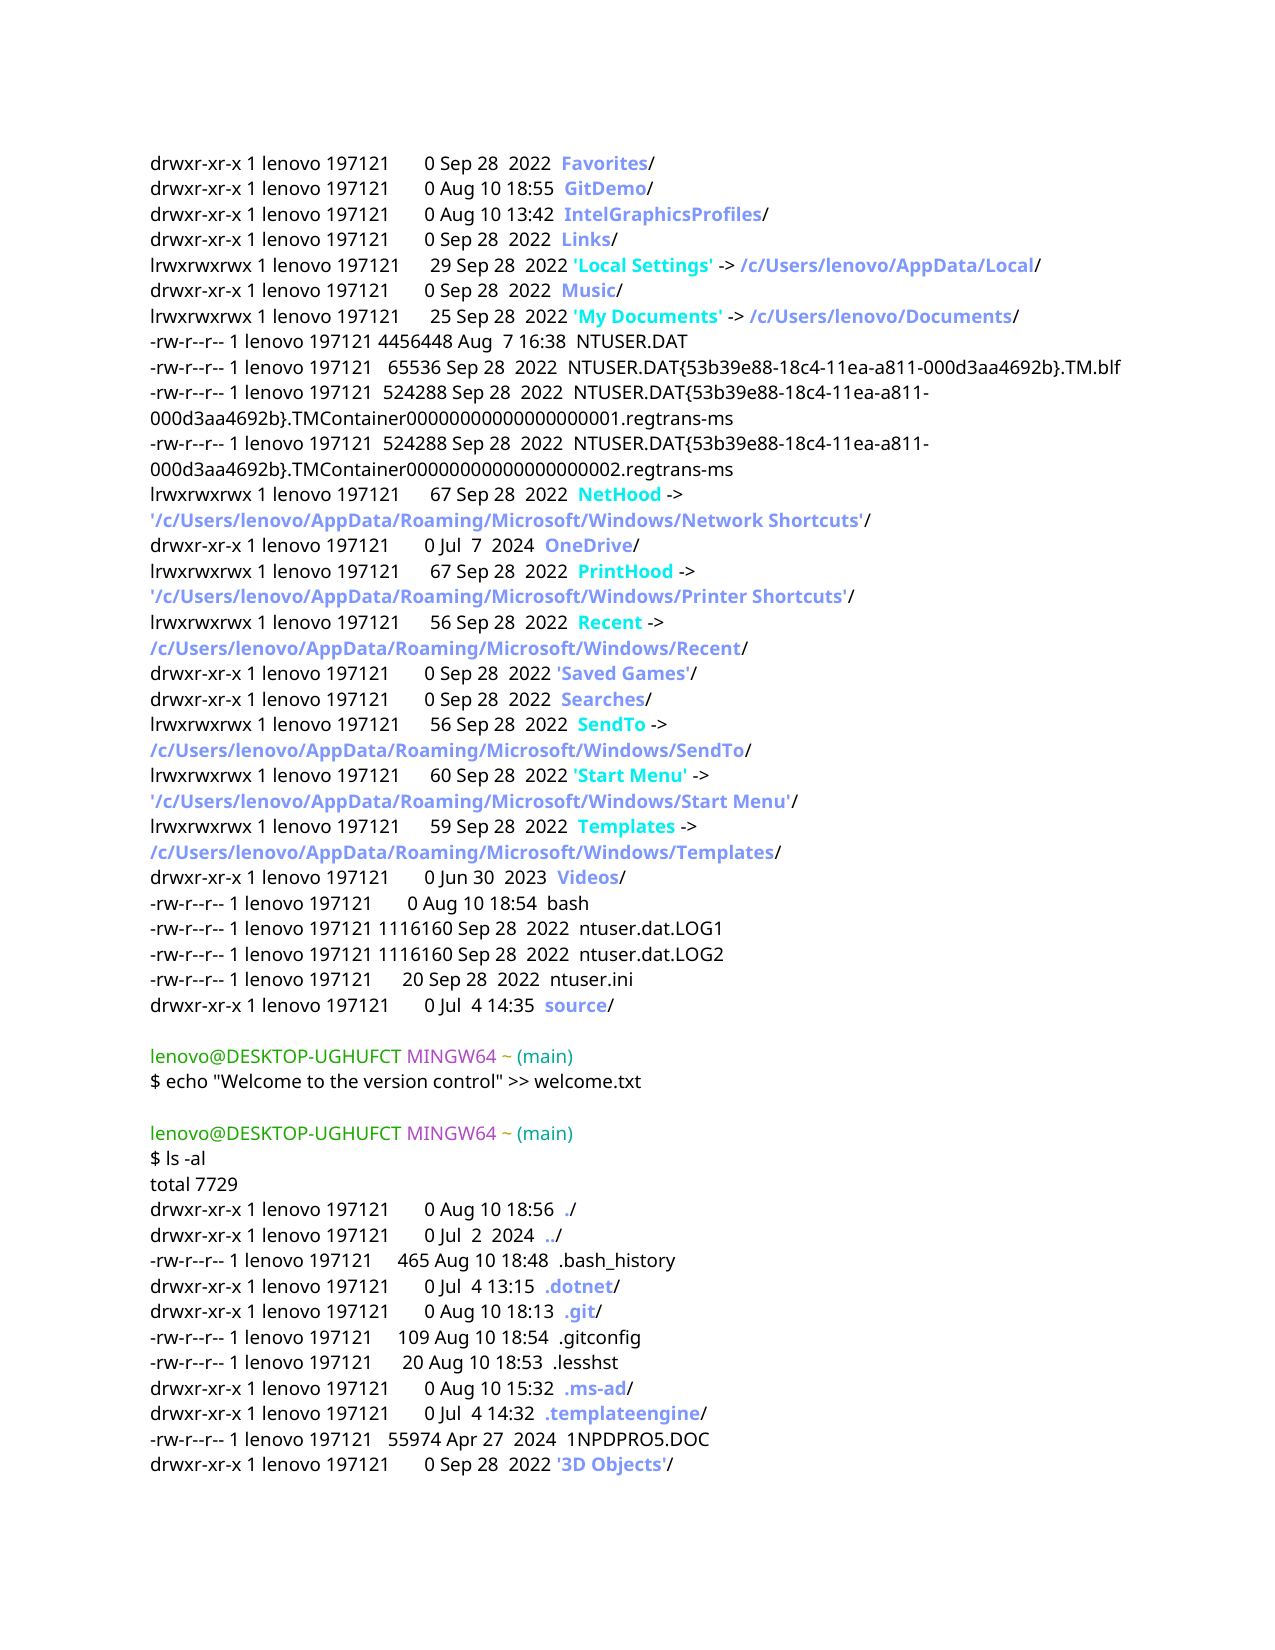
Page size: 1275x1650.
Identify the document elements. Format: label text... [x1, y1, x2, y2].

text -rw-r--r-- 1 lenovo 197121 524288 Sep 28 2022 NTUSER.DAT{53b39e88-18c4-11ea-a811-000d3aa4692b}.TMContainer00000000000000000002.regtrans-ms [150, 431, 1125, 482]
text drwxr-xr-x 1 lenovo 197121 0 Jul 4 14:35 source/ [150, 992, 1125, 1018]
text lenovo@DESKTOP-UGHUFCT MINGW64 ~ (main) [150, 1043, 1125, 1069]
text lenovo@DESKTOP-UGHUFCT MINGW64 ~ (main) [150, 1120, 1125, 1145]
text drwxr-xr-x 1 lenovo 197121 0 Jul 4 14:32 .templateengine/ [150, 1401, 1125, 1426]
text -rw-r--r-- 1 lenovo 197121 4456448 Aug 7 16:38 NTUSER.DAT [150, 329, 1125, 354]
text drwxr-xr-x 1 lenovo 197121 0 Sep 28 2022 Favorites/ [150, 150, 1125, 176]
text drwxr-xr-x 1 lenovo 197121 0 Jul 2 2024 ../ [150, 1222, 1125, 1247]
text $ echo "Welcome to the version control" >> welcome.txt [150, 1069, 1125, 1094]
text drwxr-xr-x 1 lenovo 197121 0 Sep 28 2022 Music/ [150, 278, 1125, 303]
text -rw-r--r-- 1 lenovo 197121 55974 Apr 27 2024 1NPDPRO5.DOC [150, 1426, 1125, 1452]
text drwxr-xr-x 1 lenovo 197121 0 Sep 28 2022 'Saved Games'/ [150, 660, 1125, 686]
text drwxr-xr-x 1 lenovo 197121 0 Aug 10 18:55 GitDemo/ [150, 176, 1125, 201]
text drwxr-xr-x 1 lenovo 197121 0 Sep 28 2022 '3D Objects'/ [150, 1452, 1125, 1477]
text drwxr-xr-x 1 lenovo 197121 0 Jul 4 13:15 .dotnet/ [150, 1273, 1125, 1298]
text drwxr-xr-x 1 lenovo 197121 0 Aug 10 15:32 .ms-ad/ [150, 1375, 1125, 1401]
text lrwxrwxrwx 1 lenovo 197121 29 Sep 28 2022 'Local Settings' -> /c/Users/lenovo/AppData/Local/ [150, 252, 1125, 278]
text lrwxrwxrwx 1 lenovo 197121 25 Sep 28 2022 'My Documents' -> /c/Users/lenovo/Documents/ [150, 303, 1125, 329]
text -rw-r--r-- 1 lenovo 197121 524288 Sep 28 2022 NTUSER.DAT{53b39e88-18c4-11ea-a811-000d3aa4692b}.TMContainer00000000000000000001.regtrans-ms [150, 380, 1125, 431]
text drwxr-xr-x 1 lenovo 197121 0 Jul 7 2024 OneDrive/ [150, 533, 1125, 558]
text -rw-r--r-- 1 lenovo 197121 65536 Sep 28 2022 NTUSER.DAT{53b39e88-18c4-11ea-a811-000d3aa4692b}.TM.blf [150, 354, 1125, 380]
text drwxr-xr-x 1 lenovo 197121 0 Sep 28 2022 Links/ [150, 227, 1125, 252]
text -rw-r--r-- 1 lenovo 197121 109 Aug 10 18:54 .gitconfig [150, 1324, 1125, 1349]
text lrwxrwxrwx 1 lenovo 197121 56 Sep 28 2022 SendTo -> /c/Users/lenovo/AppData/Roaming/Microsoft/Windows/SendTo/ [150, 711, 1125, 762]
text -rw-r--r-- 1 lenovo 197121 465 Aug 10 18:48 .bash_history [150, 1247, 1125, 1273]
text total 7729 [150, 1171, 1125, 1196]
text drwxr-xr-x 1 lenovo 197121 0 Aug 10 13:42 IntelGraphicsProfiles/ [150, 201, 1125, 227]
text -rw-r--r-- 1 lenovo 197121 20 Aug 10 18:53 .lesshst [150, 1349, 1125, 1375]
text lrwxrwxrwx 1 lenovo 197121 60 Sep 28 2022 'Start Menu' -> '/c/Users/lenovo/AppData/Roaming/Microsoft/Windows/Start Menu'/ [150, 762, 1125, 813]
text -rw-r--r-- 1 lenovo 197121 1116160 Sep 28 2022 ntuser.dat.LOG1 [150, 916, 1125, 941]
text lrwxrwxrwx 1 lenovo 197121 67 Sep 28 2022 PrintHood -> '/c/Users/lenovo/AppData/Roaming/Microsoft/Windows/Printer Shortcuts'/ [150, 558, 1125, 609]
text drwxr-xr-x 1 lenovo 197121 0 Aug 10 18:13 .git/ [150, 1298, 1125, 1324]
text -rw-r--r-- 1 lenovo 197121 1116160 Sep 28 2022 ntuser.dat.LOG2 [150, 941, 1125, 967]
text -rw-r--r-- 1 lenovo 197121 0 Aug 10 18:54 bash [150, 890, 1125, 916]
text lrwxrwxrwx 1 lenovo 197121 59 Sep 28 2022 Templates -> /c/Users/lenovo/AppData/Roaming/Microsoft/Windows/Templates/ [150, 813, 1125, 864]
text drwxr-xr-x 1 lenovo 197121 0 Aug 10 18:56 ./ [150, 1196, 1125, 1222]
text drwxr-xr-x 1 lenovo 197121 0 Jun 30 2023 Videos/ [150, 864, 1125, 890]
text $ ls -al [150, 1145, 1125, 1171]
text drwxr-xr-x 1 lenovo 197121 0 Sep 28 2022 Searches/ [150, 686, 1125, 711]
text lrwxrwxrwx 1 lenovo 197121 67 Sep 28 2022 NetHood -> '/c/Users/lenovo/AppData/Roaming/Microsoft/Windows/Network Shortcuts'/ [150, 482, 1125, 533]
text lrwxrwxrwx 1 lenovo 197121 56 Sep 28 2022 Recent -> /c/Users/lenovo/AppData/Roaming/Microsoft/Windows/Recent/ [150, 609, 1125, 660]
text -rw-r--r-- 1 lenovo 197121 20 Sep 28 2022 ntuser.ini [150, 967, 1125, 992]
